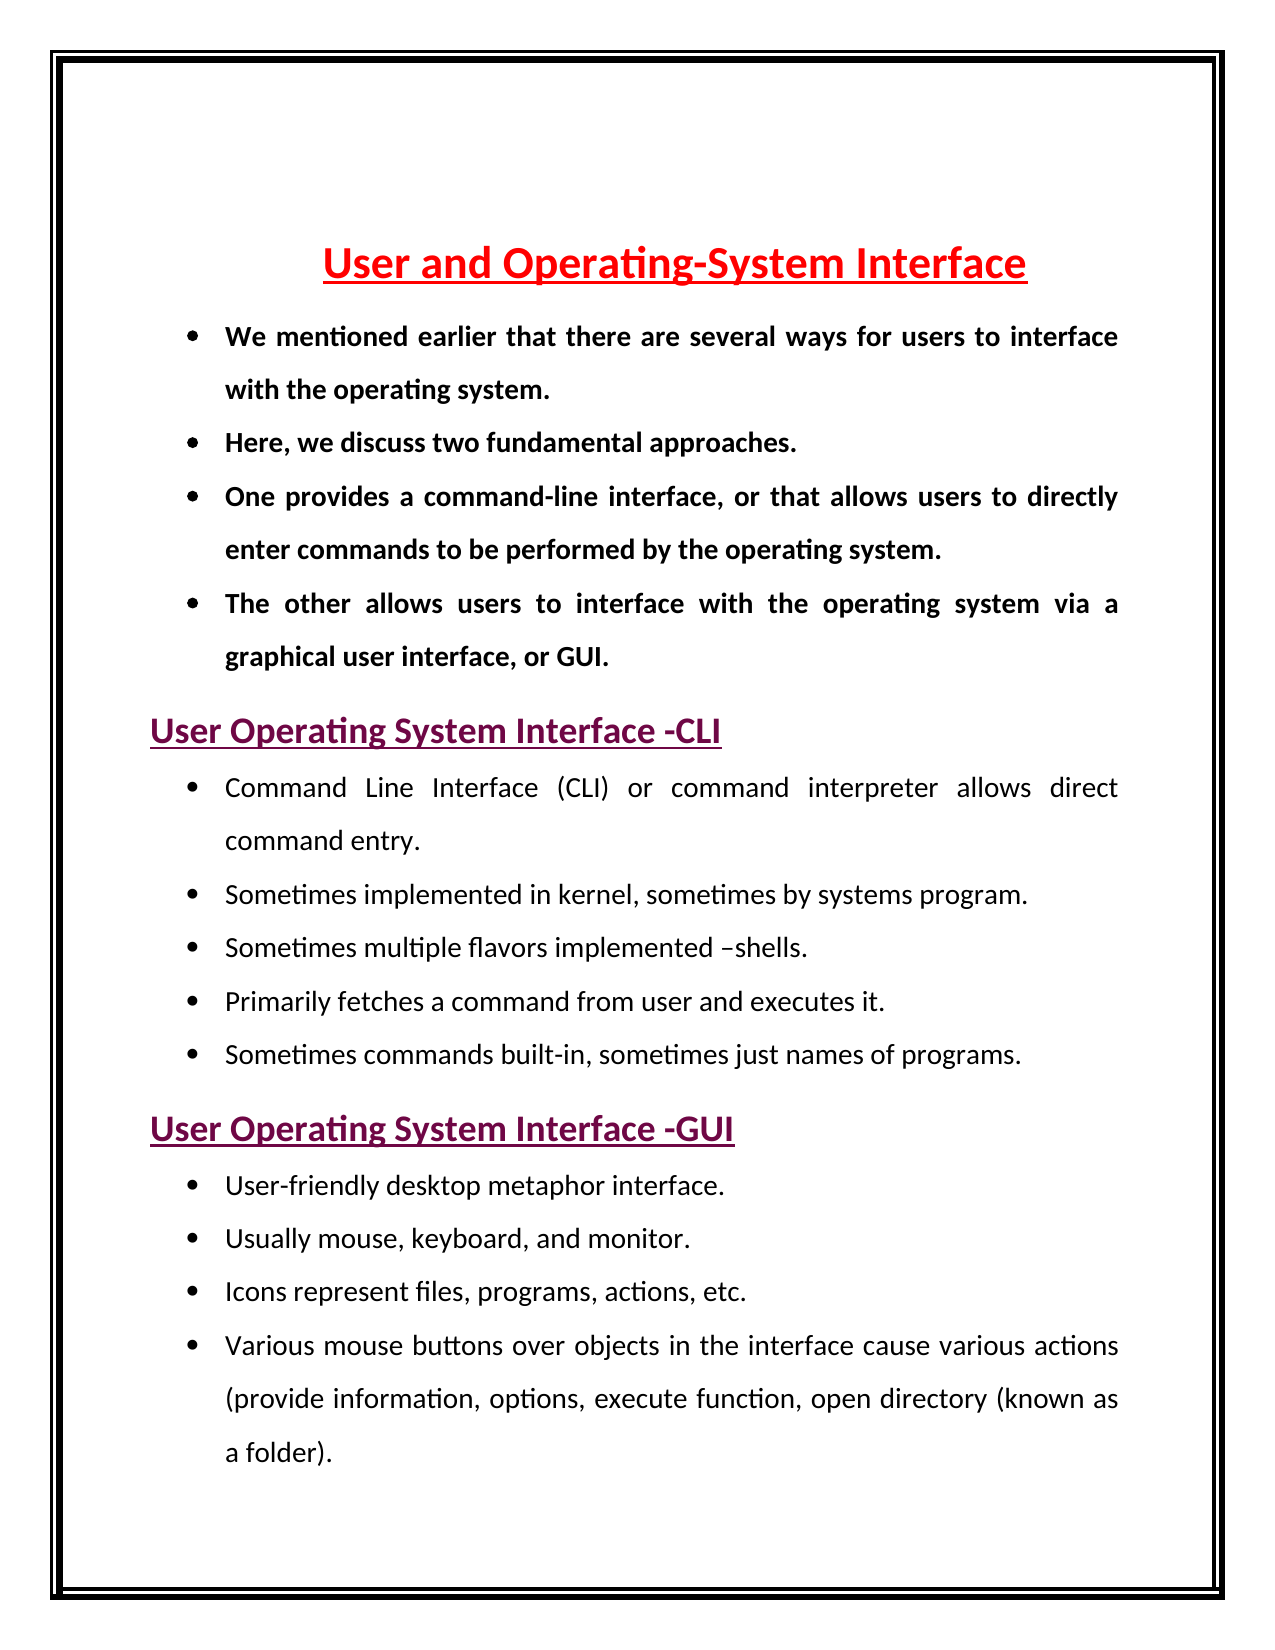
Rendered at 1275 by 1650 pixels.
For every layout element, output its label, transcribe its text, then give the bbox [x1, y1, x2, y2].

text User Operating System Interface -GUI [150, 1105, 1125, 1151]
list We mentioned earlier that there are several ways for users to interface with the operating system. [187, 318, 1120, 407]
list Various mouse buttons over objects in the interface cause various actions (provide information, options, execute function, open directory (known as a folder). [187, 1327, 1120, 1469]
list User-friendly desktop metaphor interface. [187, 1167, 1120, 1202]
text User Operating System Interface -CLI [150, 707, 1125, 753]
list Here, we discuss two fundamental approaches. [187, 424, 1120, 460]
list Icons represent files, programs, actions, etc. [187, 1273, 1120, 1309]
list Sometimes multiple flavors implemented –shells. [187, 929, 1120, 965]
list Primarily fetches a command from user and executes it. [187, 983, 1120, 1018]
list Command Line Interface (CLI) or command interpreter allows direct command entry. [187, 769, 1120, 858]
list Sometimes implemented in kernel, sometimes by systems program. [187, 876, 1120, 911]
list The other allows users to interface with the operating system via a graphical user interface, or GUI. [187, 585, 1120, 674]
list Usually mouse, keyboard, and monitor. [187, 1220, 1120, 1256]
list Sometimes commands built-in, sometimes just names of programs. [187, 1036, 1120, 1072]
list One provides a command-line interface, or that allows users to directly enter commands to be performed by the operating system. [187, 478, 1120, 567]
subtitle User and Operating-System Interface [225, 234, 1125, 290]
